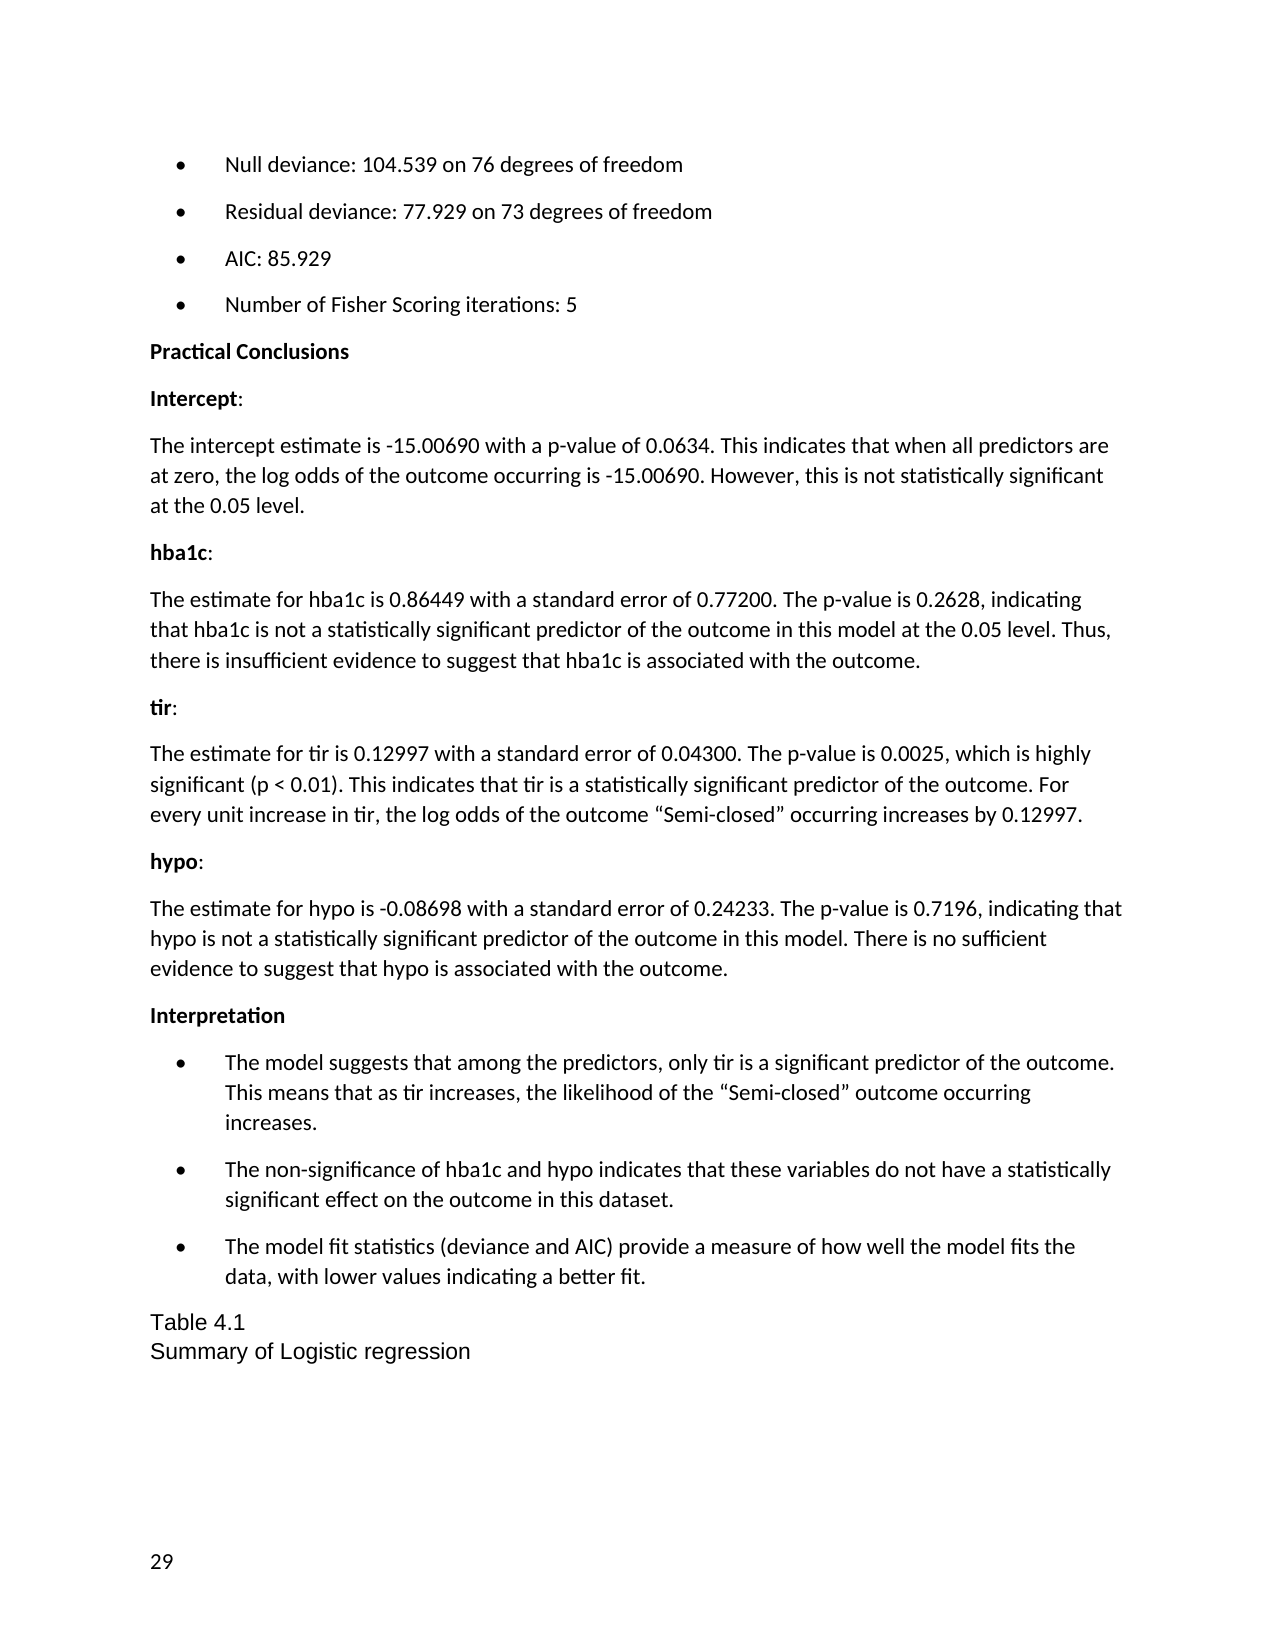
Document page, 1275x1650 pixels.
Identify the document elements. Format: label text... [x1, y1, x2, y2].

list The model suggests that among the predictors, only tir is a significant predictor of the outcome. This means that as tir increases, the likelihood of the “Semi-closed” outcome occurring increases. [175, 1048, 1125, 1136]
list Null deviance: 104.539 on 76 degrees of freedom [175, 150, 1125, 178]
list The non-significance of hba1c and hypo indicates that these variables do not have a statistically significant effect on the outcome in this dataset. [175, 1155, 1125, 1213]
list AIC: 85.929 [175, 244, 1125, 272]
list Number of Fisher Scoring iterations: 5 [175, 291, 1125, 319]
list The model fit statistics (deviance and AIC) provide a measure of how well the model fits the data, with lower values indicating a better fit. [175, 1232, 1125, 1291]
list Residual deviance: 77.929 on 73 degrees of freedom [175, 197, 1125, 225]
